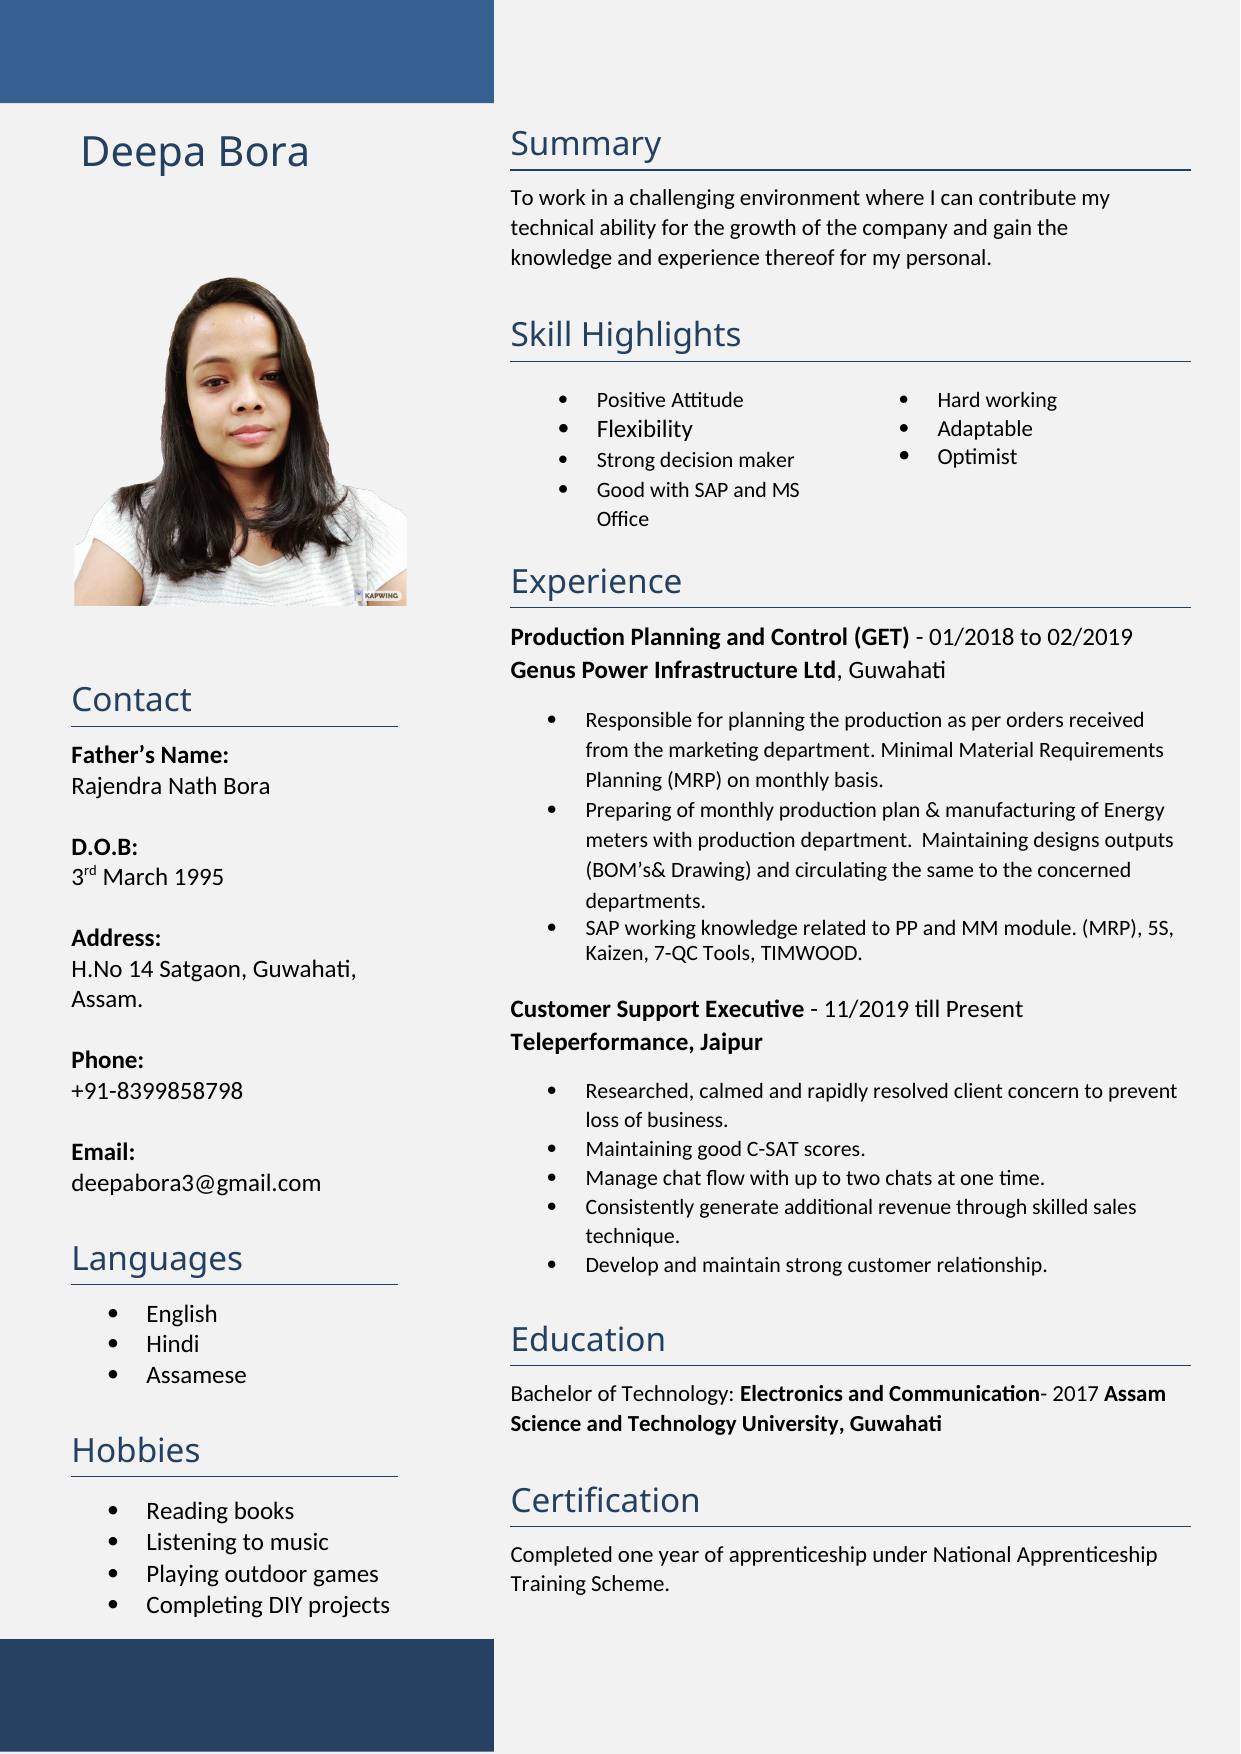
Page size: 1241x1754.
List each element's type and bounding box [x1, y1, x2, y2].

picture [74, 273, 407, 606]
